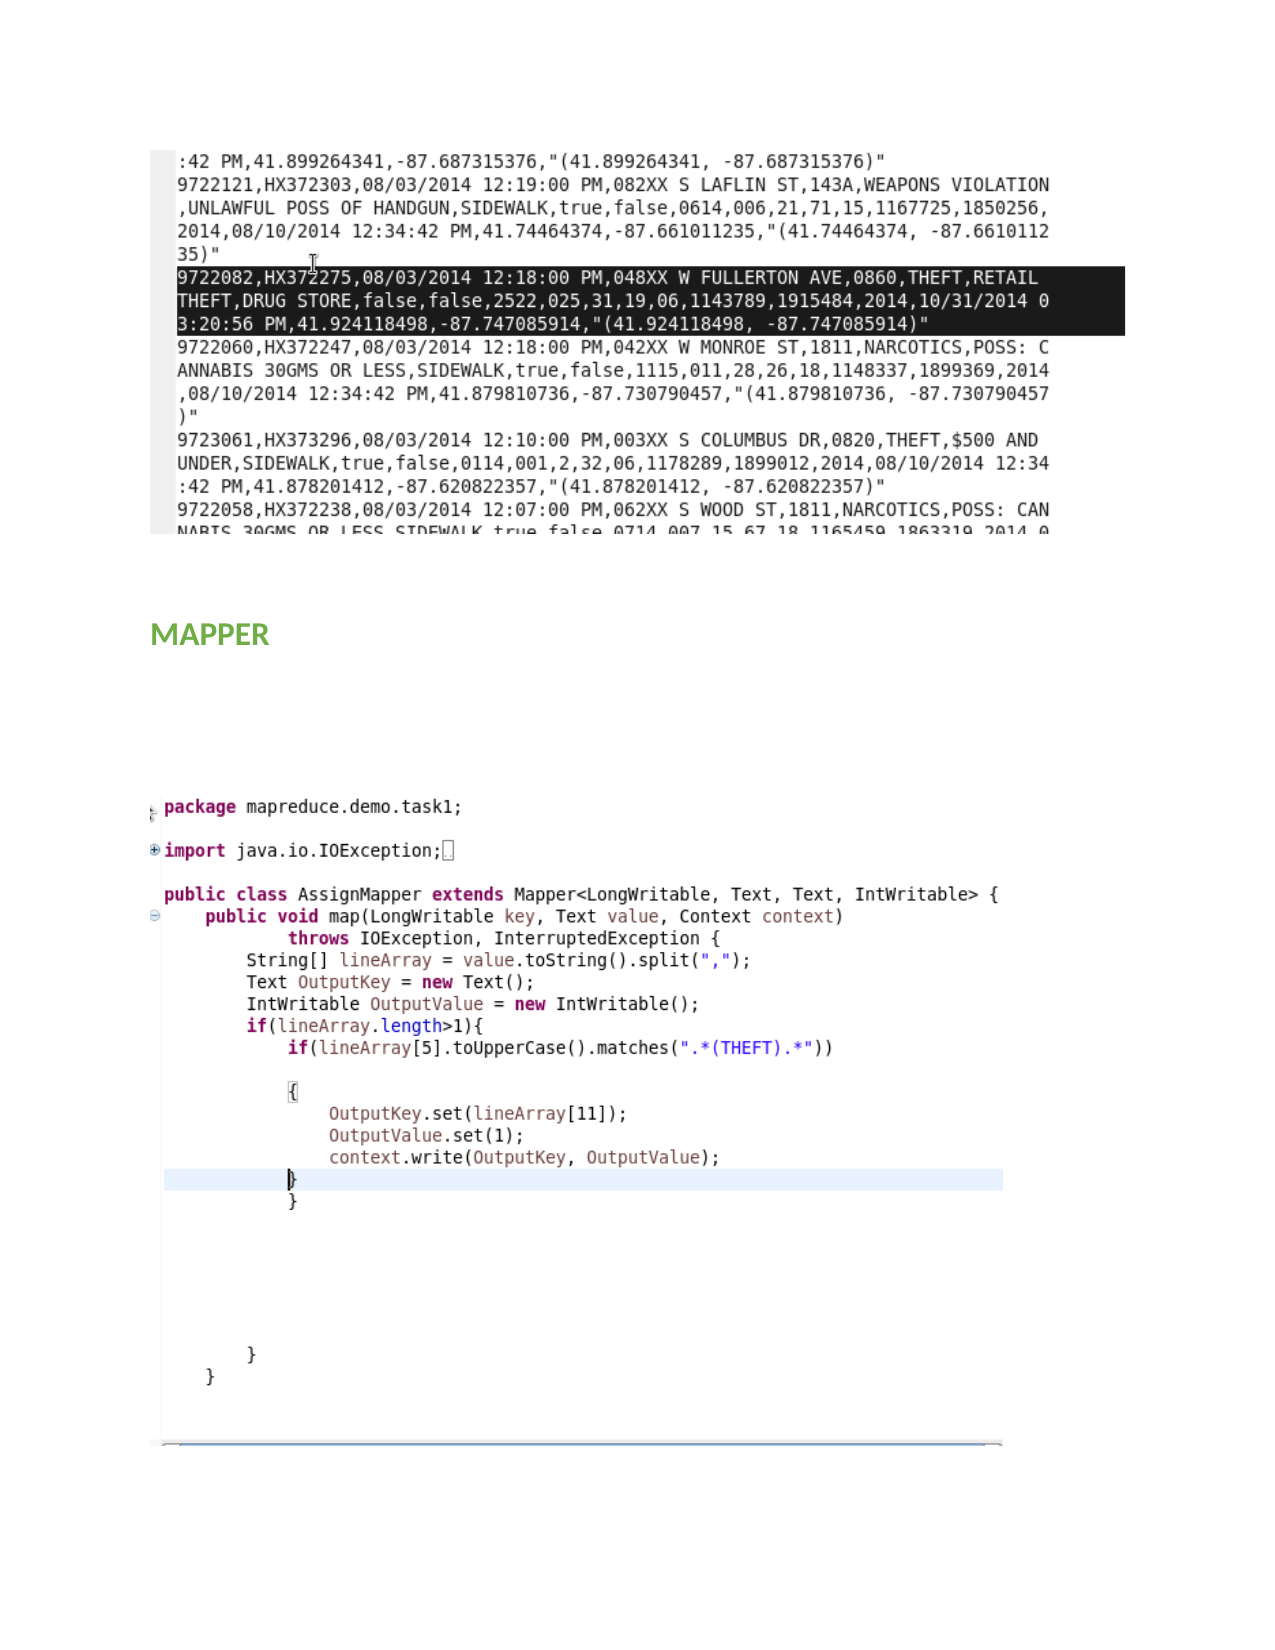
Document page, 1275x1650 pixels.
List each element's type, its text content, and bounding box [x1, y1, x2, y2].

picture [150, 150, 1125, 534]
picture [150, 795, 1003, 1446]
text MAPPER [150, 613, 1125, 654]
